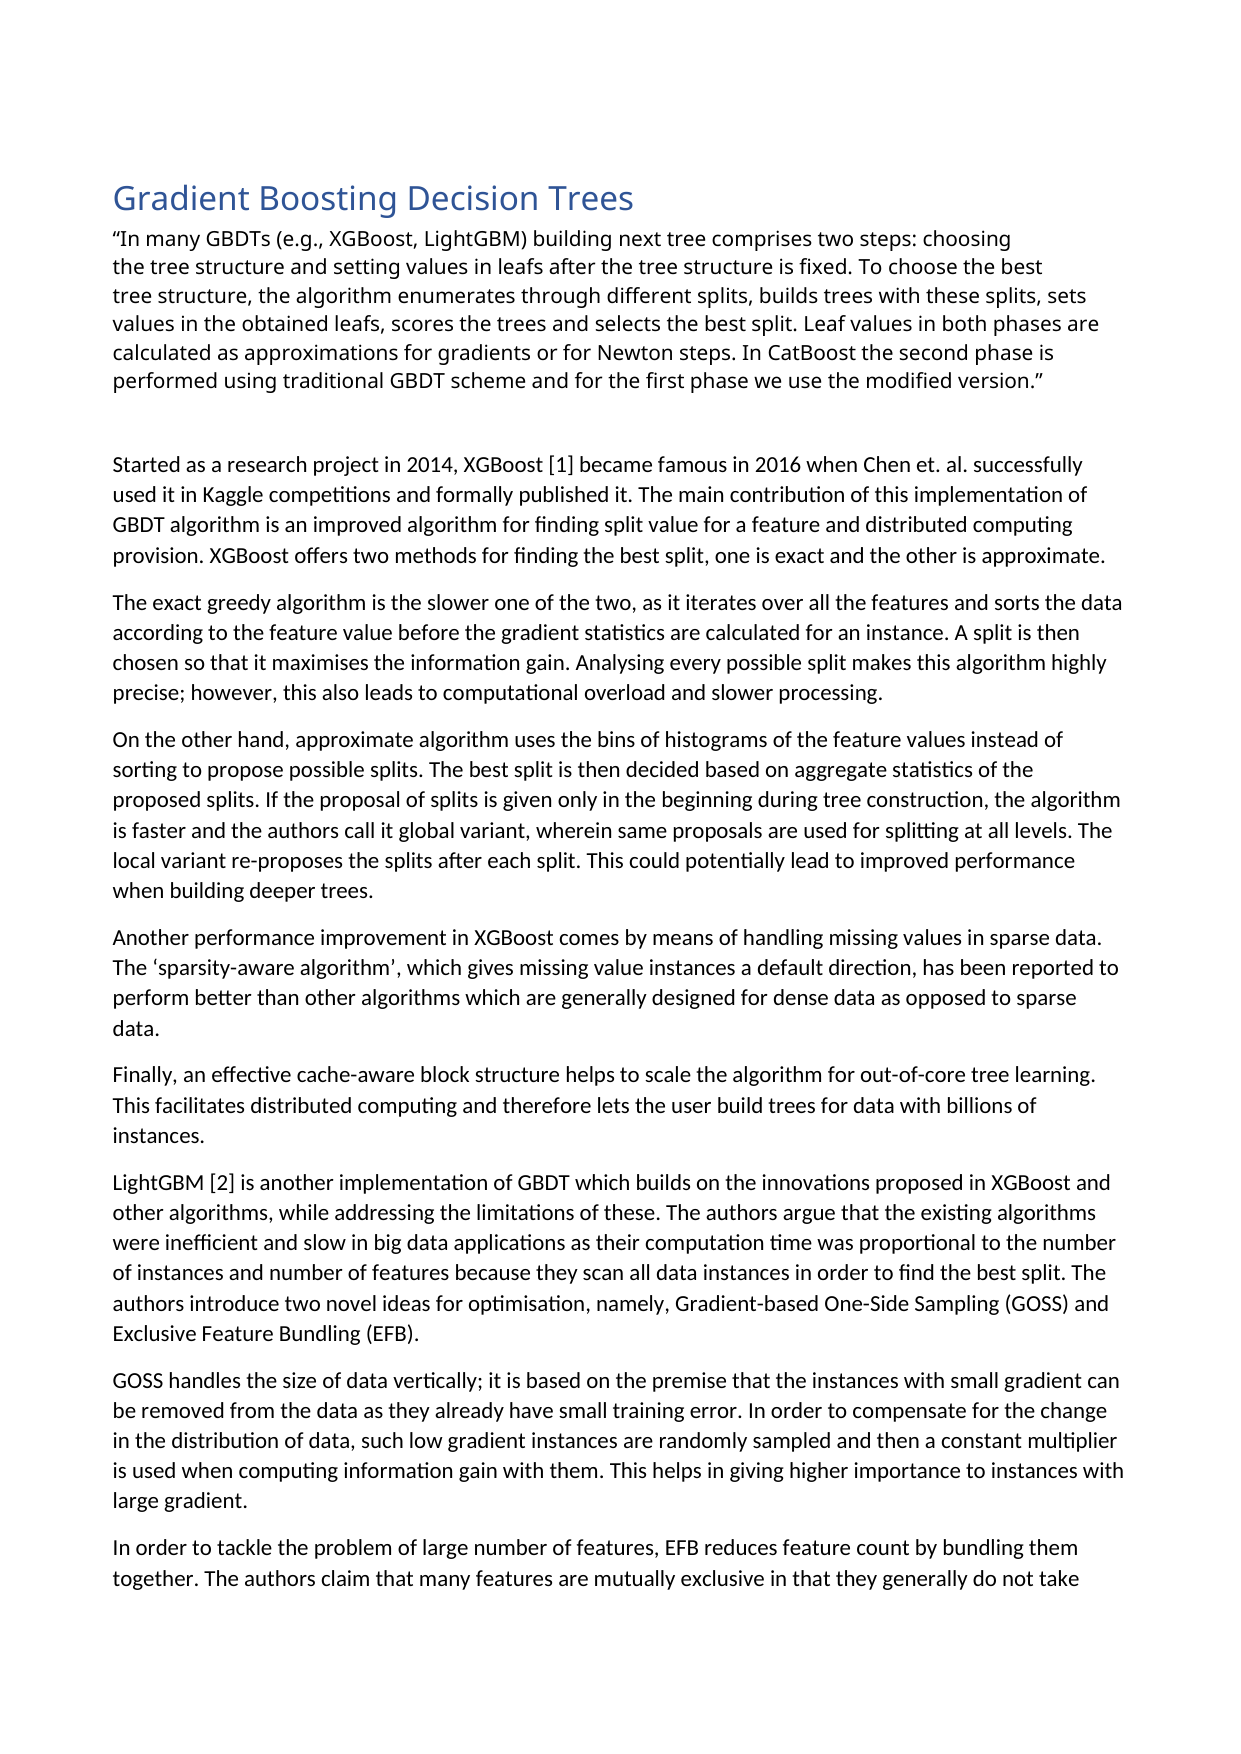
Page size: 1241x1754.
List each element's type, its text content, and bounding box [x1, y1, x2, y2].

text the tree structure and setting values in leafs after the tree structure is fixed. To choose the best [112, 252, 1128, 281]
text “In many GBDTs (e.g., XGBoost, LightGBM) building next tree comprises two steps: choosing [112, 224, 1128, 252]
text tree structure, the algorithm enumerates through different splits, builds trees with these splits, sets [112, 281, 1128, 309]
text The exact greedy algorithm is the slower one of the two, as it iterates over all the features and sorts the data according to the feature value before the gradient statistics are calculated for an instance. A split is then chosen so that it maximises the information gain. Analysing every possible split makes this algorithm highly precise; however, this also leads to computational overload and slower processing. [112, 588, 1128, 706]
text calculated as approximations for gradients or for Newton steps. In CatBoost the second phase is [112, 338, 1128, 366]
text On the other hand, approximate algorithm uses the bins of histograms of the feature values instead of sorting to propose possible splits. The best split is then decided based on aggregate statistics of the proposed splits. If the proposal of splits is given only in the beginning during tree construction, the algorithm is faster and the authors call it global variant, wherein same proposals are used for splitting at all levels. The local variant re-proposes the splits after each split. This could potentially lead to improved performance when building deeper trees. [112, 725, 1128, 904]
text performed using traditional GBDT scheme and for the first phase we use the modified version.” [112, 366, 1128, 394]
subtitle Gradient Boosting Decision Trees [112, 175, 1128, 220]
text Finally, an effective cache-aware block structure helps to scale the algorithm for out-of-core tree learning. This facilitates distributed computing and therefore lets the user build trees for data with billions of instances. [112, 1061, 1128, 1149]
text Started as a research project in 2014, XGBoost [1] became famous in 2016 when Chen et. al. successfully used it in Kaggle competitions and formally published it. The main contribution of this implementation of GBDT algorithm is an improved algorithm for finding split value for a feature and distributed computing provision. XGBoost offers two methods for finding the best split, one is exact and the other is approximate. [112, 450, 1128, 569]
text LightGBM [2] is another implementation of GBDT which builds on the innovations proposed in XGBoost and other algorithms, while addressing the limitations of these. The authors argue that the existing algorithms were inefficient and slow in big data applications as their computation time was proportional to the number of instances and number of features because they scan all data instances in order to find the best split. The authors introduce two novel ideas for optimisation, namely, Gradient-based One-Side Sampling (GOSS) and Exclusive Feature Bundling (EFB). [112, 1168, 1128, 1347]
text values in the obtained leafs, scores the trees and selects the best split. Leaf values in both phases are [112, 309, 1128, 338]
text Another performance improvement in XGBoost comes by means of handling missing values in sparse data. The ‘sparsity-aware algorithm’, which gives missing value instances a default direction, has been reported to perform better than other algorithms which are generally designed for dense data as opposed to sparse data. [112, 923, 1128, 1042]
